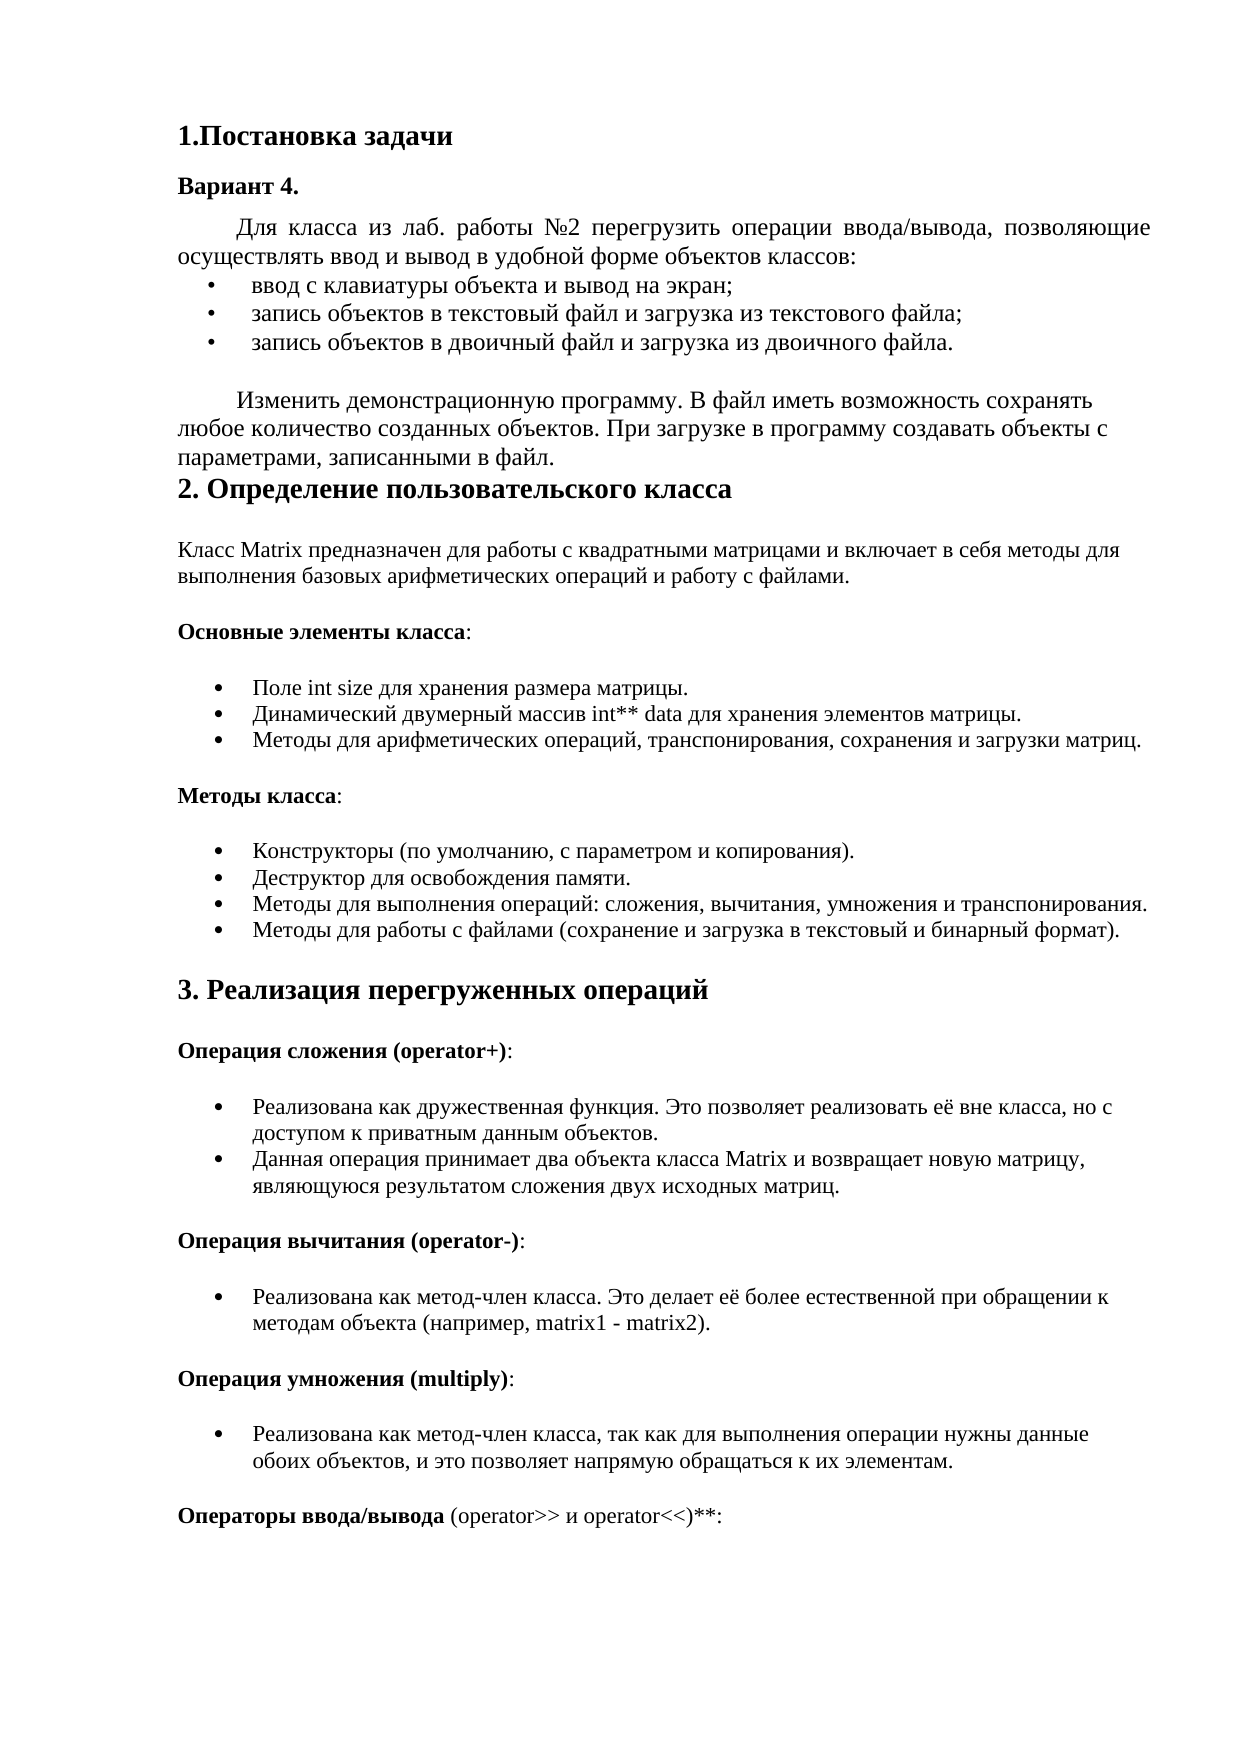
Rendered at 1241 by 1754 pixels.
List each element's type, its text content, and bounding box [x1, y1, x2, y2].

text Класс Matrix предназначен для работы с квадратными матрицами и включает в себя методы для выполнения базовых арифметических операций и работу с файлами. [177, 536, 1152, 589]
text Операция вычитания (operator-): [177, 1227, 1152, 1254]
text Методы класса: [177, 782, 1152, 808]
list Реализована как дружественная функция. Это позволяет реализовать её вне класса, но с доступом к приватным данным объектов. [215, 1093, 1152, 1146]
list запись объектов в текстовый файл и загрузка из текстового файла; [177, 298, 1152, 327]
text Основные элементы класса: [177, 618, 1152, 644]
list Поле int size для хранения размера матрицы. [215, 674, 1152, 700]
text 1.Постановка задачи [177, 118, 1152, 152]
list Для класса из лаб. работы №2 перегрузить операции ввода/вывода, позволяющие осуществлять ввод и вывод в удобной фоpме объектов классов: [177, 212, 1152, 270]
text Операция сложения (operator+): [177, 1037, 1152, 1064]
list Данная операция принимает два объекта класса Matrix и возвращает новую матрицу, являющуюся результатом сложения двух исходных матриц. [215, 1146, 1152, 1198]
list ввод с клавиатуры объекта и вывод на экран; [177, 270, 1152, 298]
list Динамический двумерный массив int** data для хранения элементов матрицы. [215, 700, 1152, 726]
list Реализована как метод-член класса. Это делает её более естественной при обращении к методам объекта (например, matrix1 - matrix2). [215, 1283, 1152, 1336]
text Операторы ввода/вывода (operator>> и operator<<)**: [177, 1502, 1152, 1528]
list Изменить демонстpационную пpогpамму. В файл иметь возможность сохранять любое количество созданных объектов. При загрузке в программу создавать объекты с параметрами, записанными в файл. [177, 385, 1152, 471]
list Конструкторы (по умолчанию, с параметром и копирования). [215, 837, 1152, 864]
list Реализована как метод-член класса, так как для выполнения операции нужны данные обоих объектов, и это позволяет напрямую обращаться к их элементам. [215, 1420, 1152, 1473]
list Деструктор для освобождения памяти. [215, 864, 1152, 890]
text 2. Определение пользовательского класса [177, 471, 1152, 504]
list Вариант 4. [177, 171, 1152, 200]
list Методы для арифметических операций, транспонирования, сохранения и загрузки матриц. [215, 726, 1152, 753]
list Методы для выполнения операций: сложения, вычитания, умножения и транспонирования. [215, 890, 1152, 916]
text 3. Реализация перегруженных операций [177, 972, 1152, 1006]
list Методы для работы с файлами (сохранение и загрузка в текстовый и бинарный формат). [215, 916, 1152, 943]
text Операция умножения (multiply): [177, 1365, 1152, 1391]
list запись объектов в двоичный файл и загрузка из двоичного файла. [177, 327, 1152, 356]
